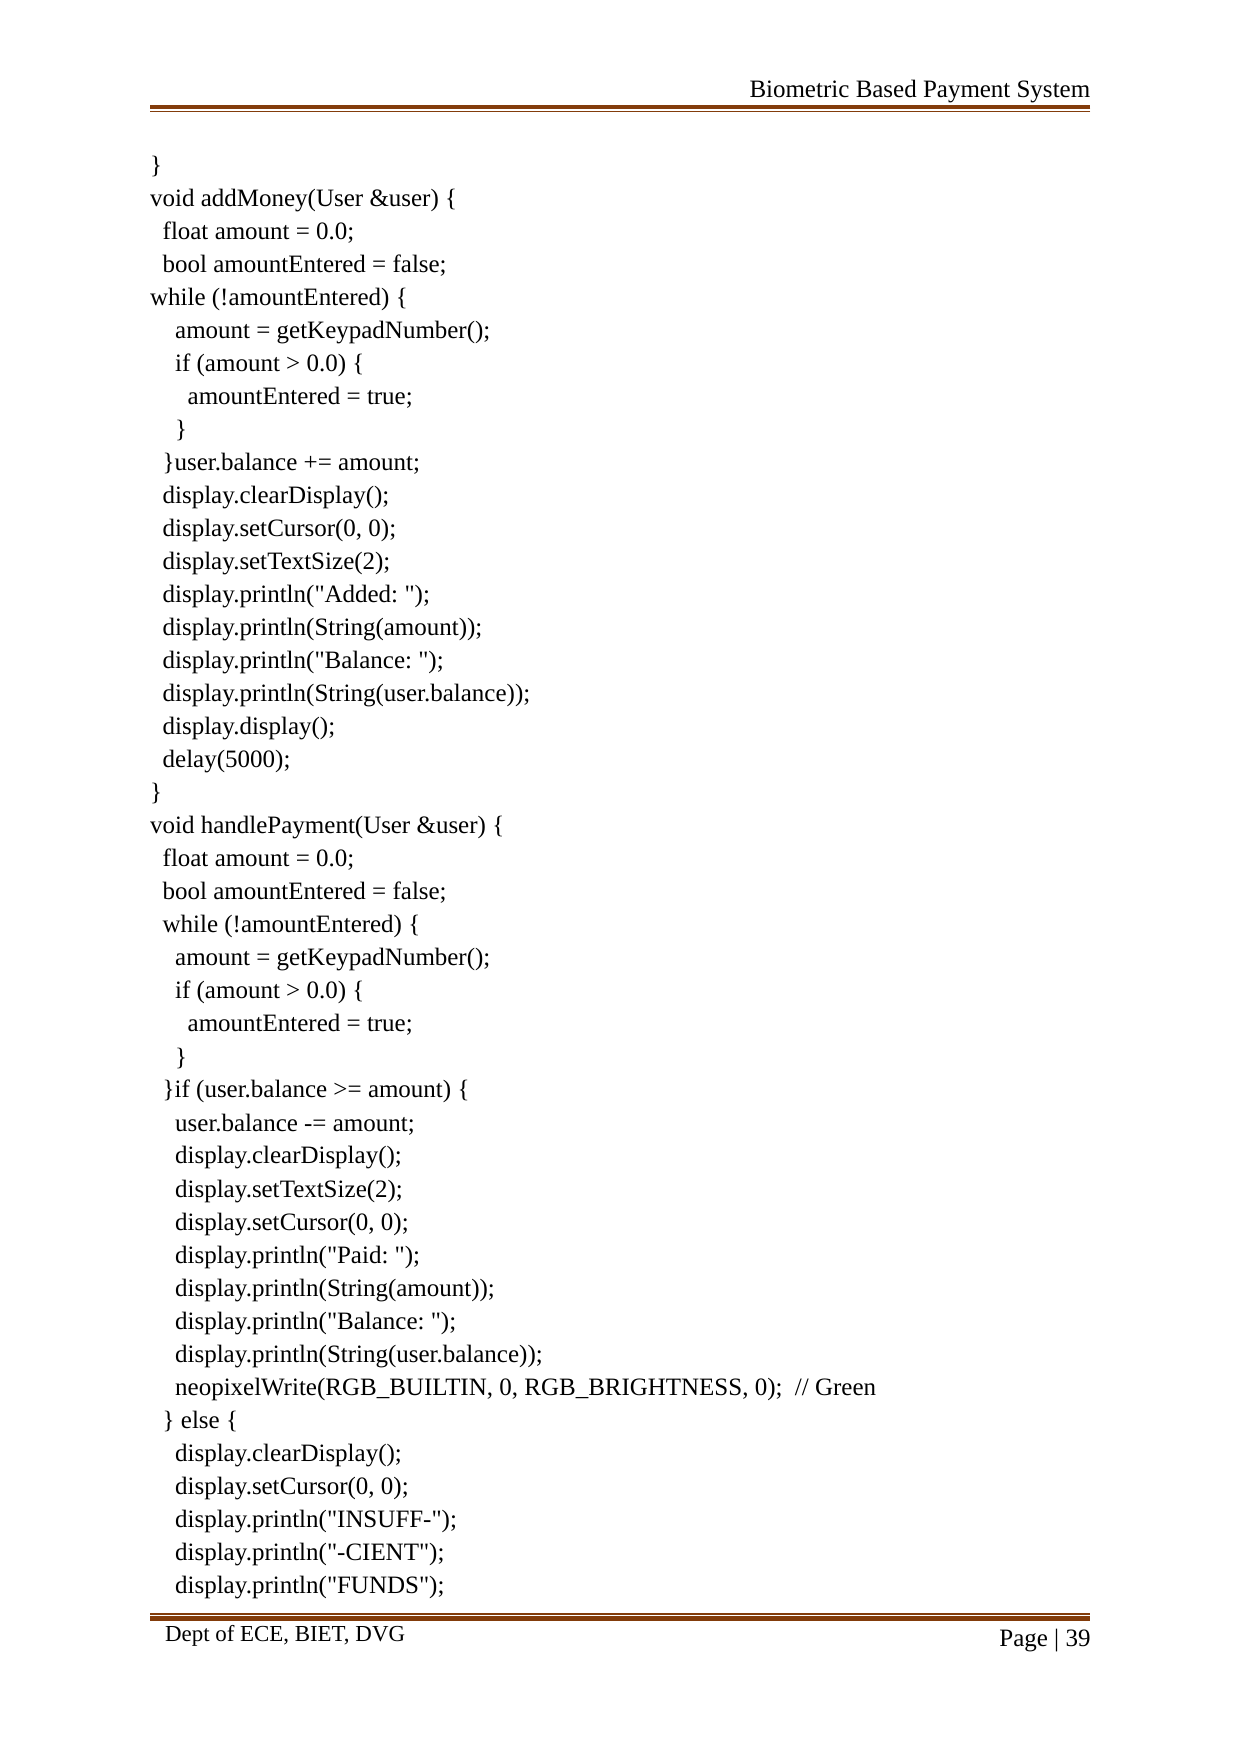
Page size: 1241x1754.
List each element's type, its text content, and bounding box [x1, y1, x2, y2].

text float amount = 0.0; [150, 843, 1090, 872]
text display.println("-CIENT"); [150, 1537, 1090, 1566]
text display.println("FUNDS"); [150, 1570, 1090, 1599]
text } [150, 414, 1090, 443]
text } [150, 150, 1090, 179]
text display.display(); [150, 711, 1090, 740]
text } [150, 1042, 1090, 1070]
text bool amountEntered = false; [150, 876, 1090, 905]
text display.println("Paid: "); [150, 1240, 1090, 1268]
text display.clearDisplay(); [150, 1438, 1090, 1467]
text display.println("Balance: "); [150, 645, 1090, 674]
text display.println(String(amount)); [150, 1273, 1090, 1301]
text float amount = 0.0; [150, 216, 1090, 245]
text display.setCursor(0, 0); [150, 513, 1090, 542]
text amount = getKeypadNumber(); [150, 315, 1090, 344]
text } else { [150, 1405, 1090, 1433]
text display.setTextSize(2); [150, 546, 1090, 575]
text amount = getKeypadNumber(); [150, 942, 1090, 971]
text while (!amountEntered) { [150, 909, 1090, 938]
text delay(5000); [150, 744, 1090, 773]
text display.println("INSUFF-"); [150, 1504, 1090, 1533]
text if (amount > 0.0) { [150, 976, 1090, 1004]
text display.println(String(amount)); [150, 612, 1090, 641]
text display.println("Balance: "); [150, 1306, 1090, 1334]
text display.clearDisplay(); [150, 480, 1090, 509]
text amountEntered = true; [150, 1008, 1090, 1037]
text if (amount > 0.0) { [150, 348, 1090, 377]
text display.setCursor(0, 0); [150, 1471, 1090, 1499]
text } [150, 777, 1090, 806]
text neopixelWrite(RGB_BUILTIN, 0, RGB_BRIGHTNESS, 0); // Green [150, 1372, 1090, 1401]
text user.balance -= amount; [150, 1108, 1090, 1136]
text display.setTextSize(2); [150, 1174, 1090, 1202]
text bool amountEntered = false; [150, 249, 1090, 278]
text display.println(String(user.balance)); [150, 1339, 1090, 1367]
text void handlePayment(User &user) { [150, 810, 1090, 839]
text amountEntered = true; [150, 381, 1090, 410]
text }if (user.balance >= amount) { [150, 1074, 1090, 1103]
text while (!amountEntered) { [150, 282, 1090, 311]
text display.clearDisplay(); [150, 1141, 1090, 1169]
text display.println("Added: "); [150, 579, 1090, 608]
text }user.balance += amount; [150, 447, 1090, 476]
text void addMoney(User &user) { [150, 183, 1090, 212]
text display.setCursor(0, 0); [150, 1207, 1090, 1235]
text display.println(String(user.balance)); [150, 678, 1090, 707]
